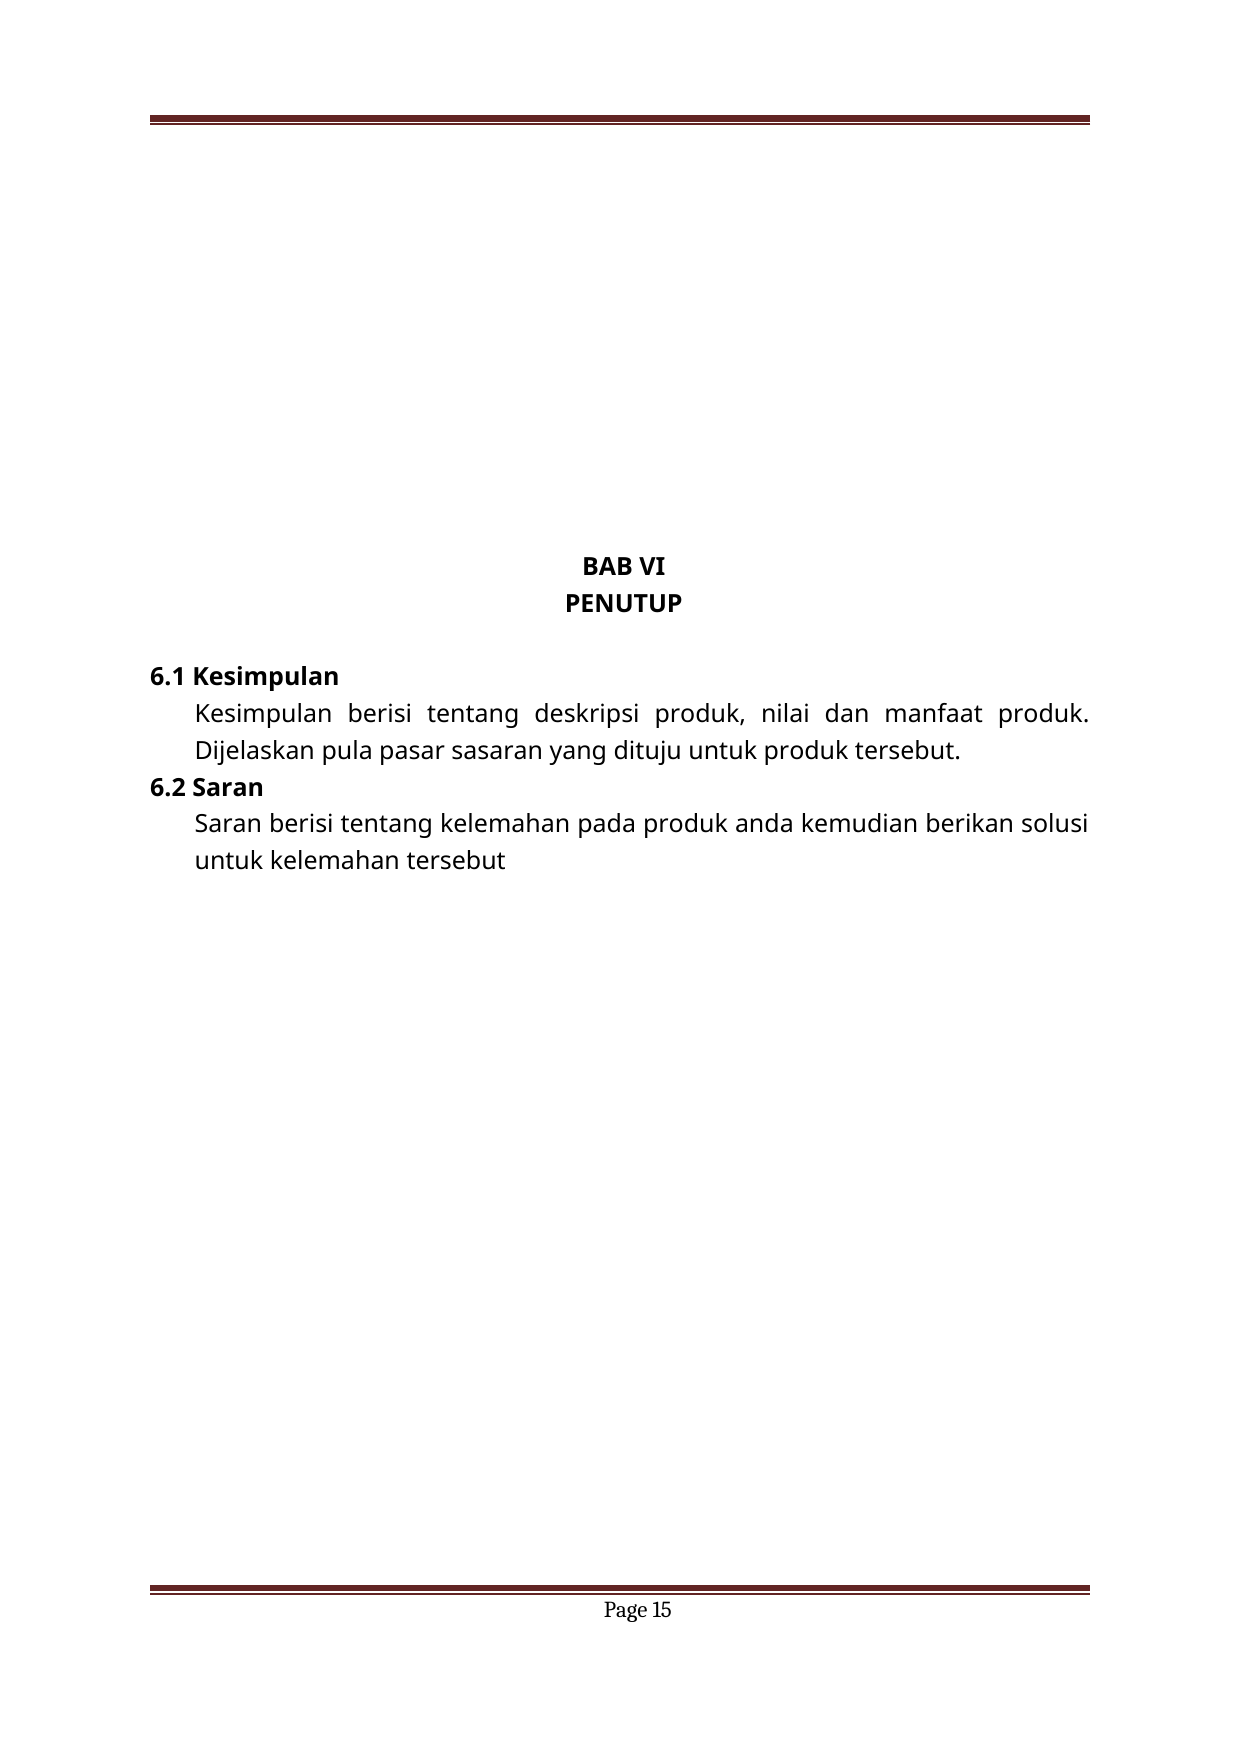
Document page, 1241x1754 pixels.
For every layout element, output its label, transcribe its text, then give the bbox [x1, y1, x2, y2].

text Saran berisi tentang kelemahan pada produk anda kemudian berikan solusi untuk kelemahan tersebut [194, 806, 1090, 877]
text BAB VI [157, 548, 1090, 583]
text PENUTUP [157, 585, 1090, 619]
text 6.1 Kesimpulan [150, 659, 1090, 693]
text 6.2 Saran [150, 769, 1090, 803]
text Kesimpulan berisi tentang deskripsi produk, nilai dan manfaat produk. Dijelaskan pula pasar sasaran yang dituju untuk produk tersebut. [194, 696, 1090, 766]
